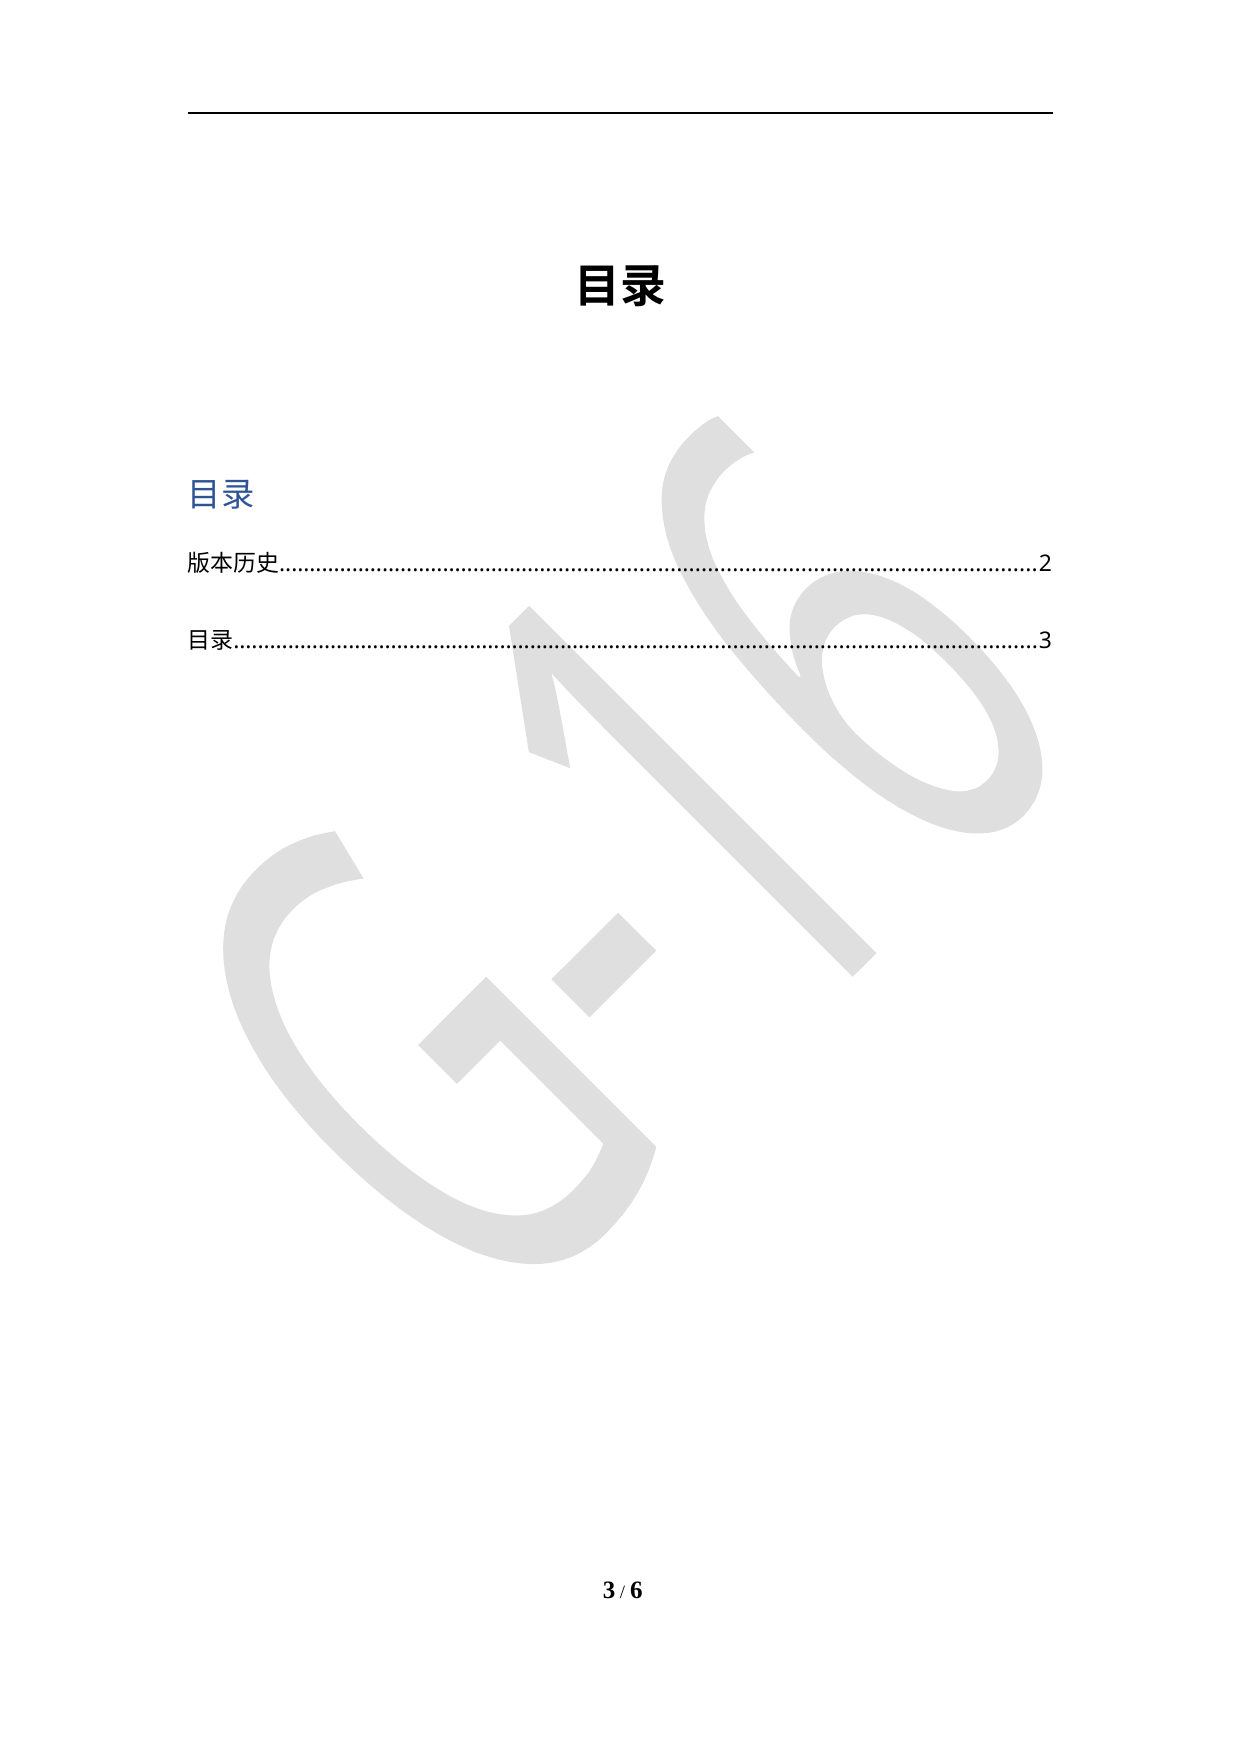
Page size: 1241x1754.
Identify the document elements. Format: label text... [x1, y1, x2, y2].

subtitle 目录 [187, 234, 1053, 332]
